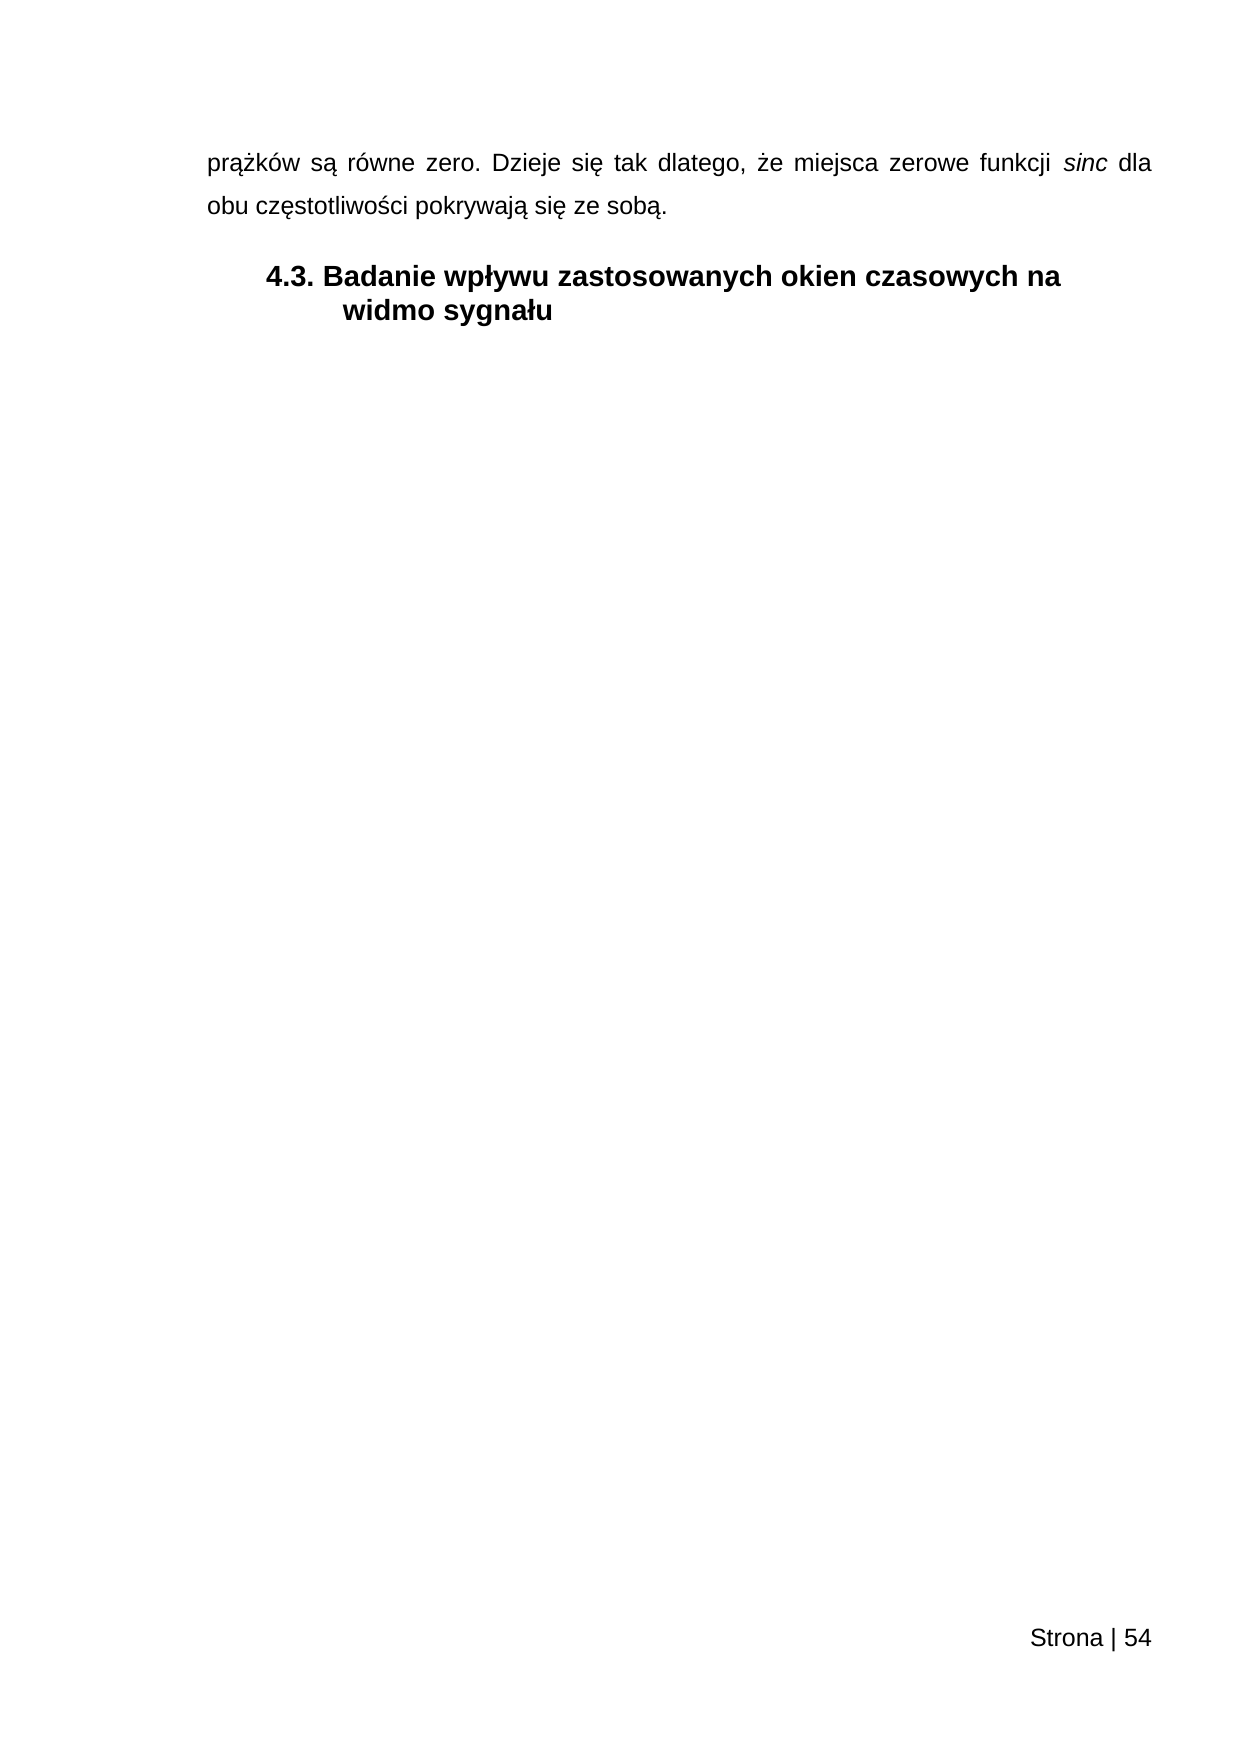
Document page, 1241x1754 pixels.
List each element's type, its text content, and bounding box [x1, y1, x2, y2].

subtitle Badanie wpływu zastosowanych okien czasowych na widmo sygnału [266, 259, 1152, 326]
